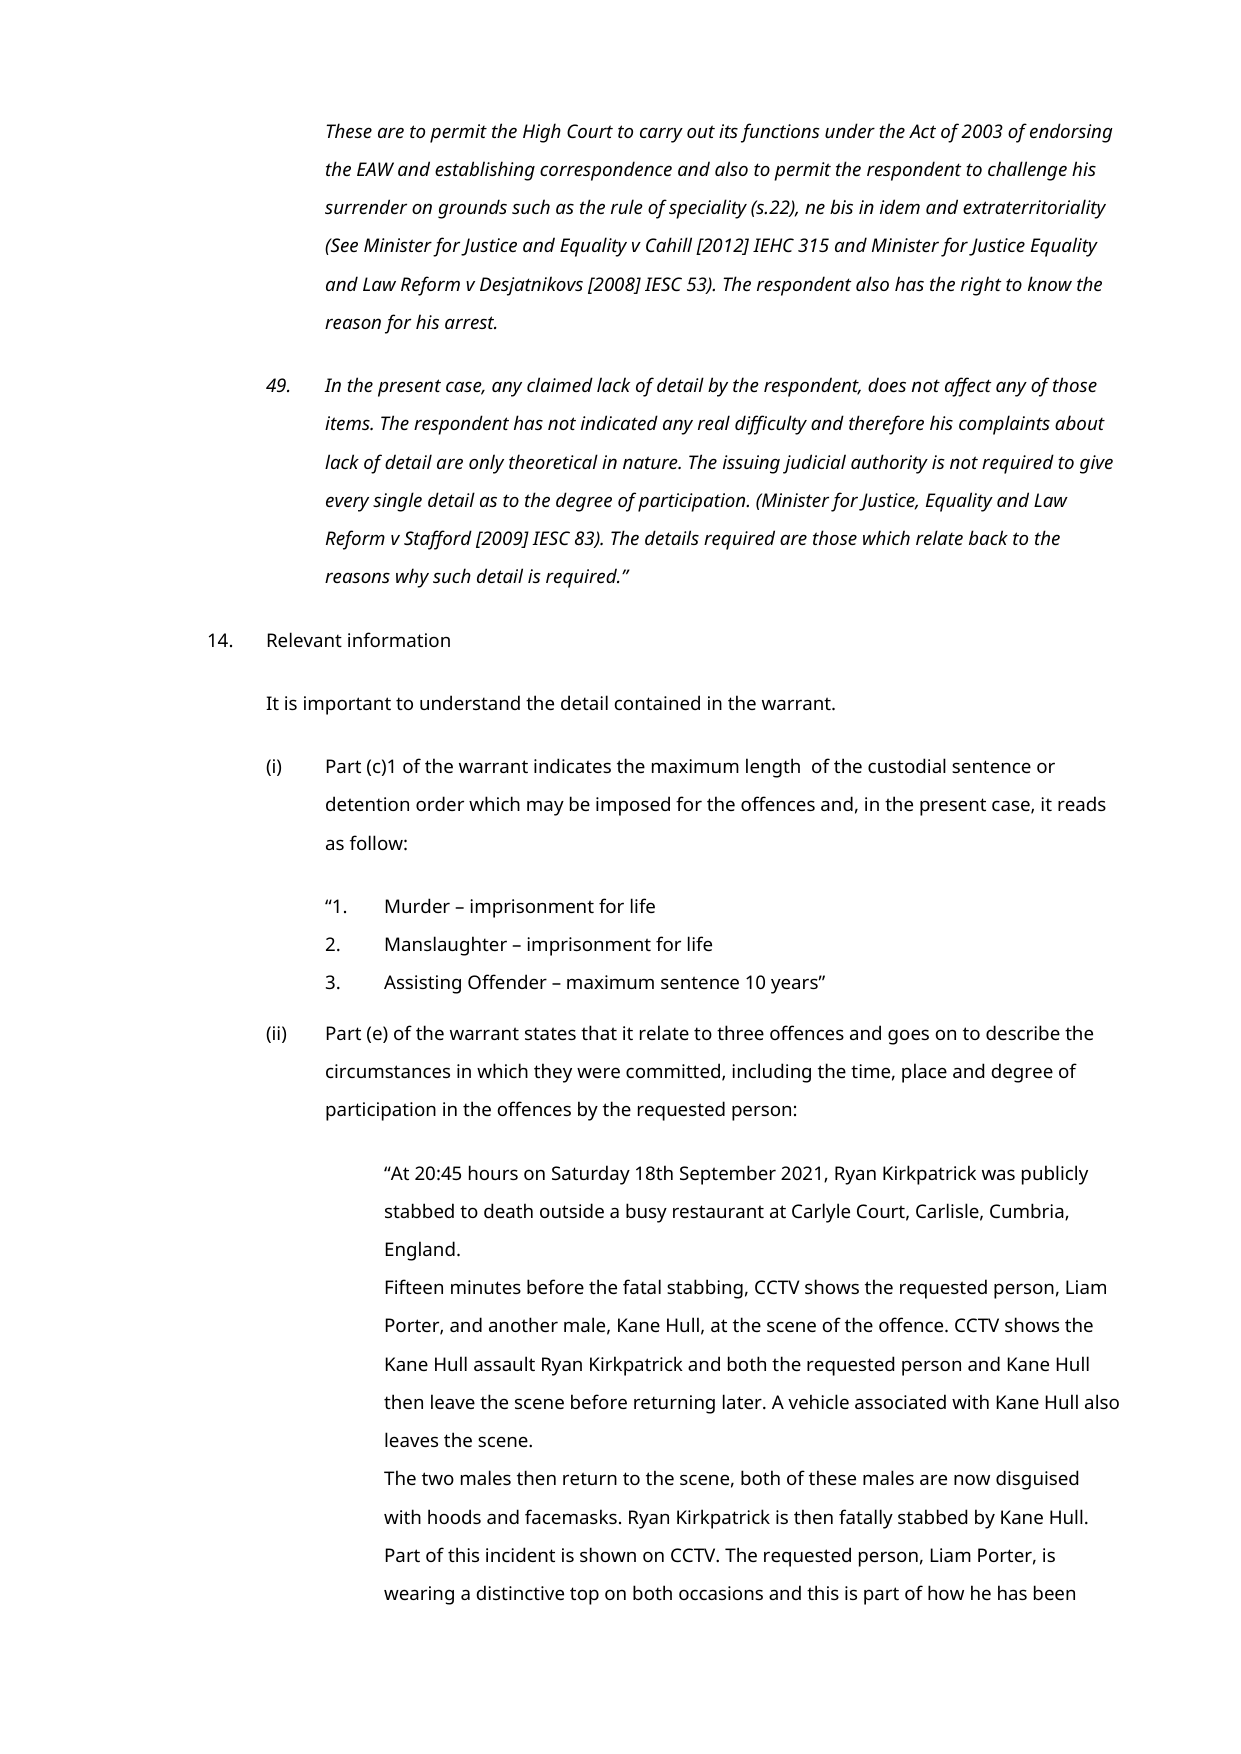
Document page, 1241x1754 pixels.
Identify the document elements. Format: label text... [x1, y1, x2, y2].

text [266, 118, 1122, 335]
text 3. Assisting Offender – maximum sentence 10 years” [325, 969, 1122, 995]
text 2. Manslaughter – imprisonment for life [325, 931, 1122, 957]
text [325, 1466, 1122, 1606]
text Fifteen minutes before the fatal stabbing, CCTV shows the requested person, Liam Porter, and another male, Kane Hull, at the scene of the offence. CCTV shows the Kane Hull assault Ryan Kirkpatrick and both the requested person and Kane Hull then leave the scene before returning later. A vehicle associated with Kane Hull also leaves the scene. [325, 1274, 1122, 1453]
text It is important to understand the detail contained in the warrant. [207, 690, 1122, 716]
text (i) Part (c)1 of the warrant indicates the maximum length of the custodial sentence or detention order which may be imposed for the offences and, in the present case, it reads as follow: [266, 753, 1122, 855]
text (ii) Part (e) of the warrant states that it relate to three offences and goes on to describe the circumstances in which they were committed, including the time, place and degree of participation in the offences by the requested person: [266, 1020, 1122, 1122]
text “1. Murder – imprisonment for life [325, 893, 1122, 918]
text 49. In the present case, any claimed lack of detail by the respondent, does not affect any of those items. The respondent has not indicated any real difficulty and therefore his complaints about lack of detail are only theoretical in nature. The issuing judicial authority is not required to give every single detail as to the degree of participation. (Minister for Justice, Equality and Law Reform v Stafford [2009] IESC 83). The details required are those which relate back to the reasons why such detail is required.” [266, 372, 1122, 589]
text “At 20:45 hours on Saturday 18th September 2021, Ryan Kirkpatrick was publicly stabbed to death outside a busy restaurant at Carlyle Court, Carlisle, Cumbria, England. [325, 1160, 1122, 1262]
text 14. Relevant information [207, 627, 1122, 652]
